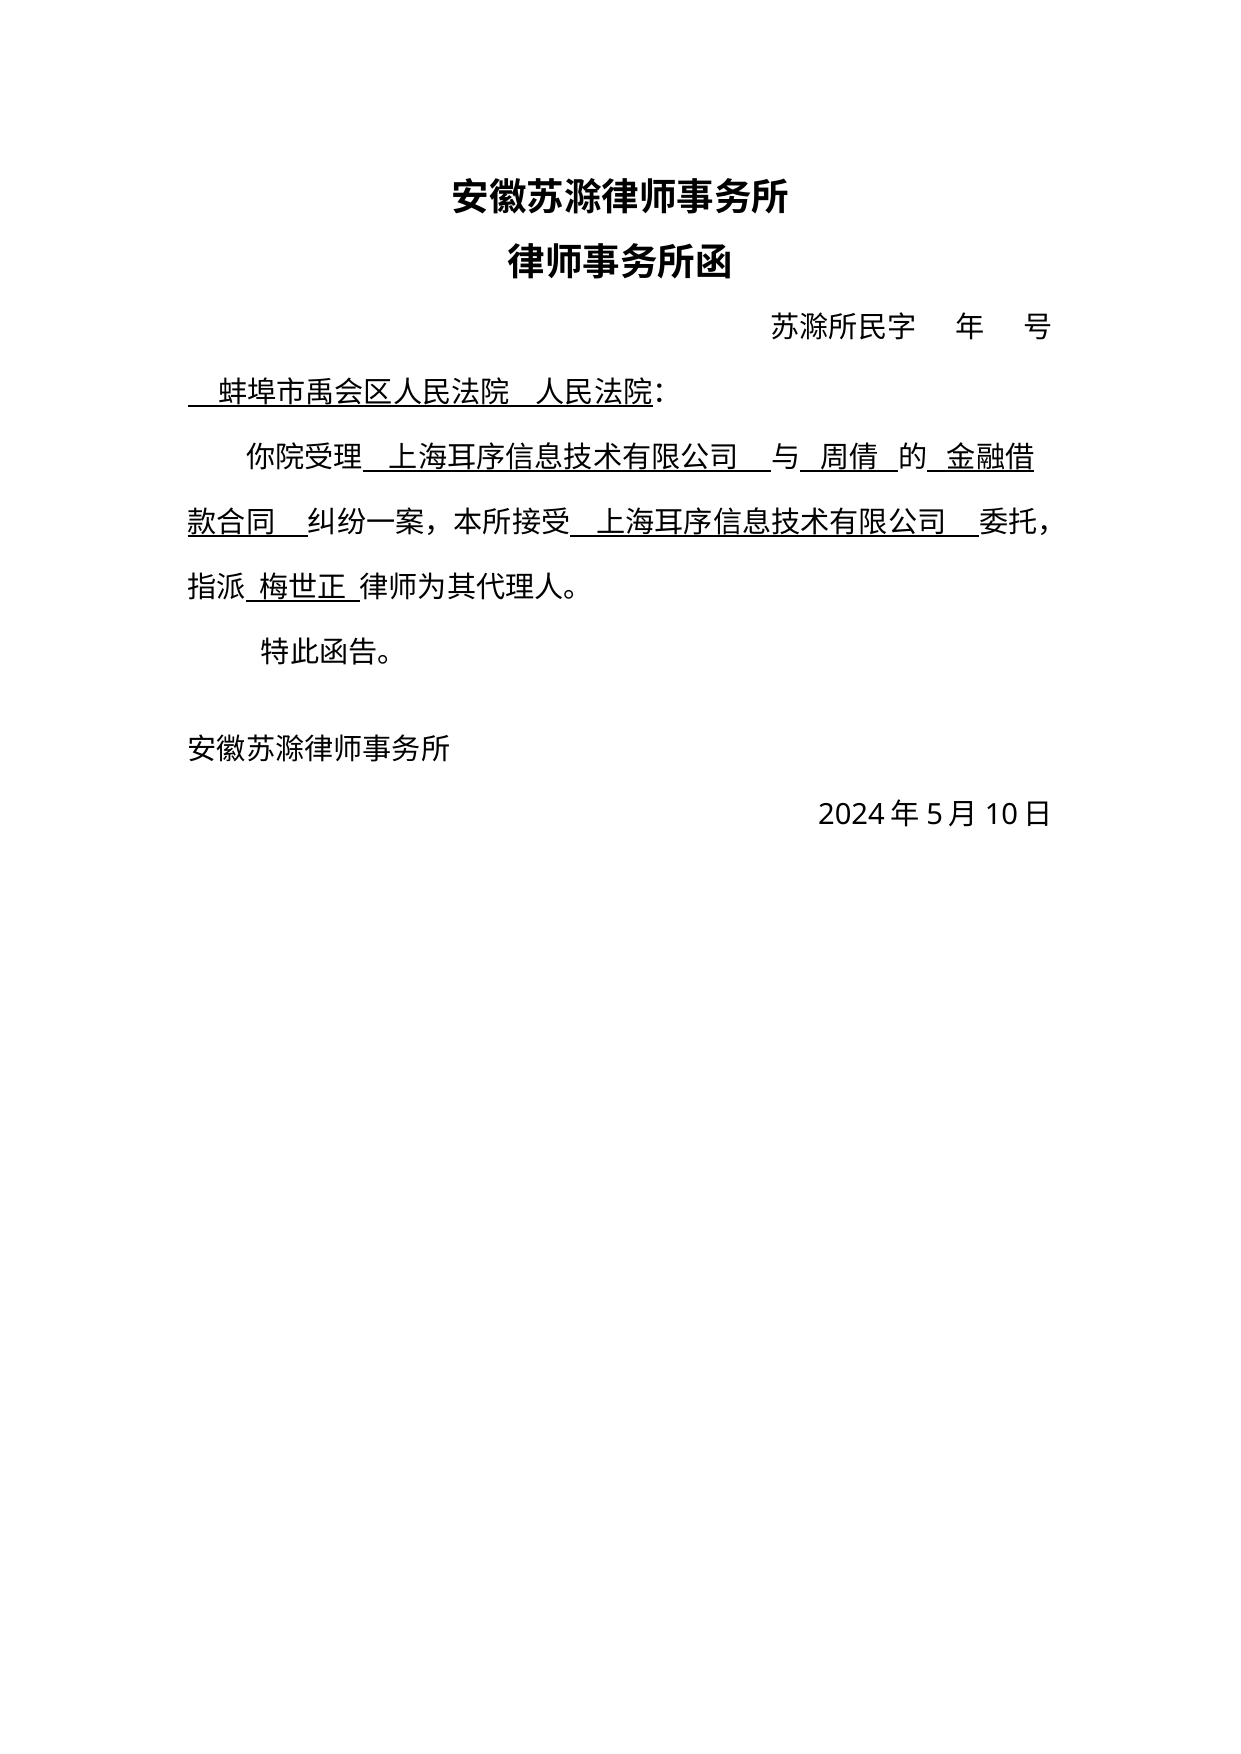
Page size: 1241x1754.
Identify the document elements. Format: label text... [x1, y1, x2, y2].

text 安徽苏滁律师事务所 [187, 162, 1053, 227]
text 你院受理 上海耳序信息技术有限公司 与 周倩 的 金融借款合同 纠纷一案，本所接受 上海耳序信息技术有限公司 委托，指派 梅世正 律师为其代理人。 [187, 422, 1053, 617]
text 蚌埠市禹会区人民法院 人民法院： [187, 357, 1053, 422]
text 特此函告。 [246, 617, 1053, 682]
text 律师事务所函 [187, 227, 1053, 292]
text 安徽苏滁律师事务所 [187, 714, 1053, 779]
text 2024年 5月 10日 [187, 779, 1053, 844]
text 苏滁所民字 年 号 [187, 292, 1053, 357]
